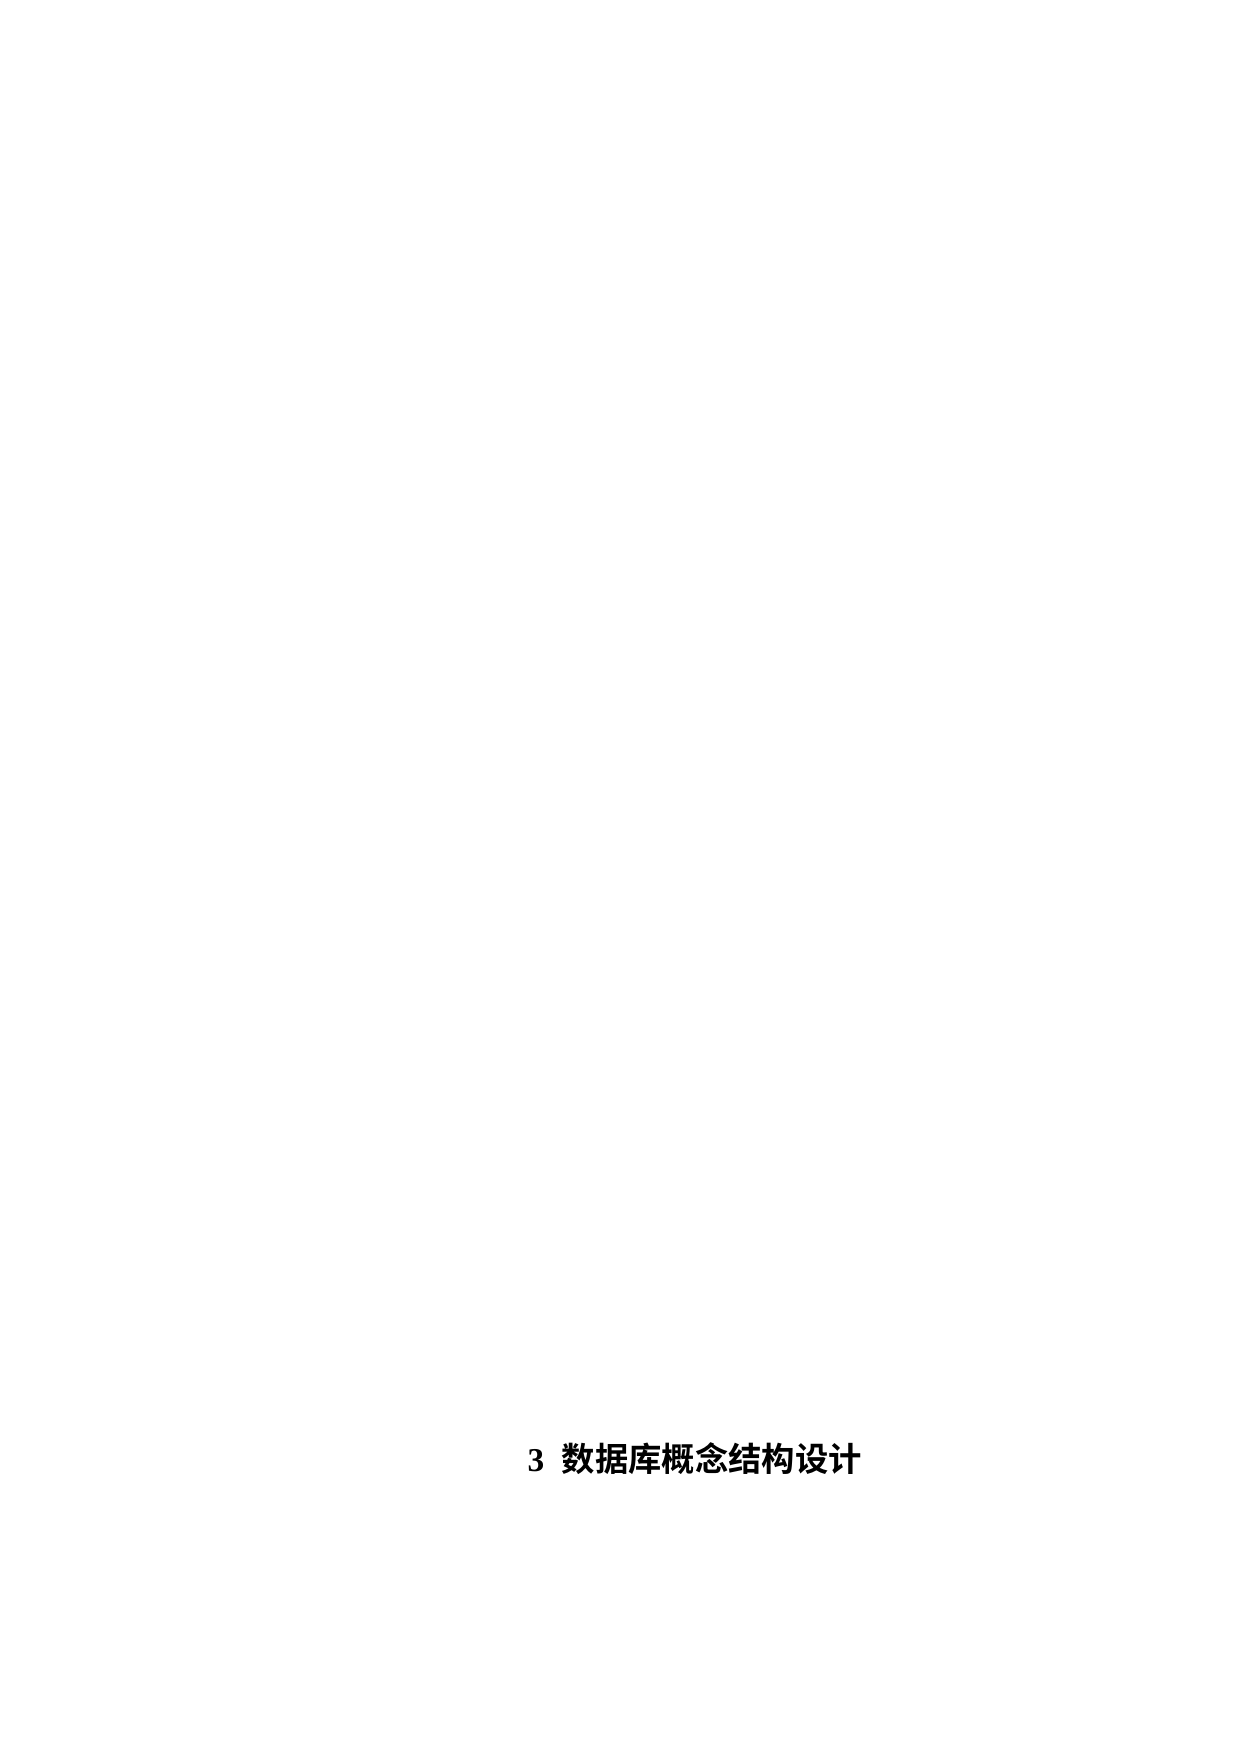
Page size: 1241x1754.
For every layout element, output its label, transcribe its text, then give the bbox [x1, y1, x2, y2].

text 3 数据库概念结构设计 [412, 1424, 1053, 1489]
